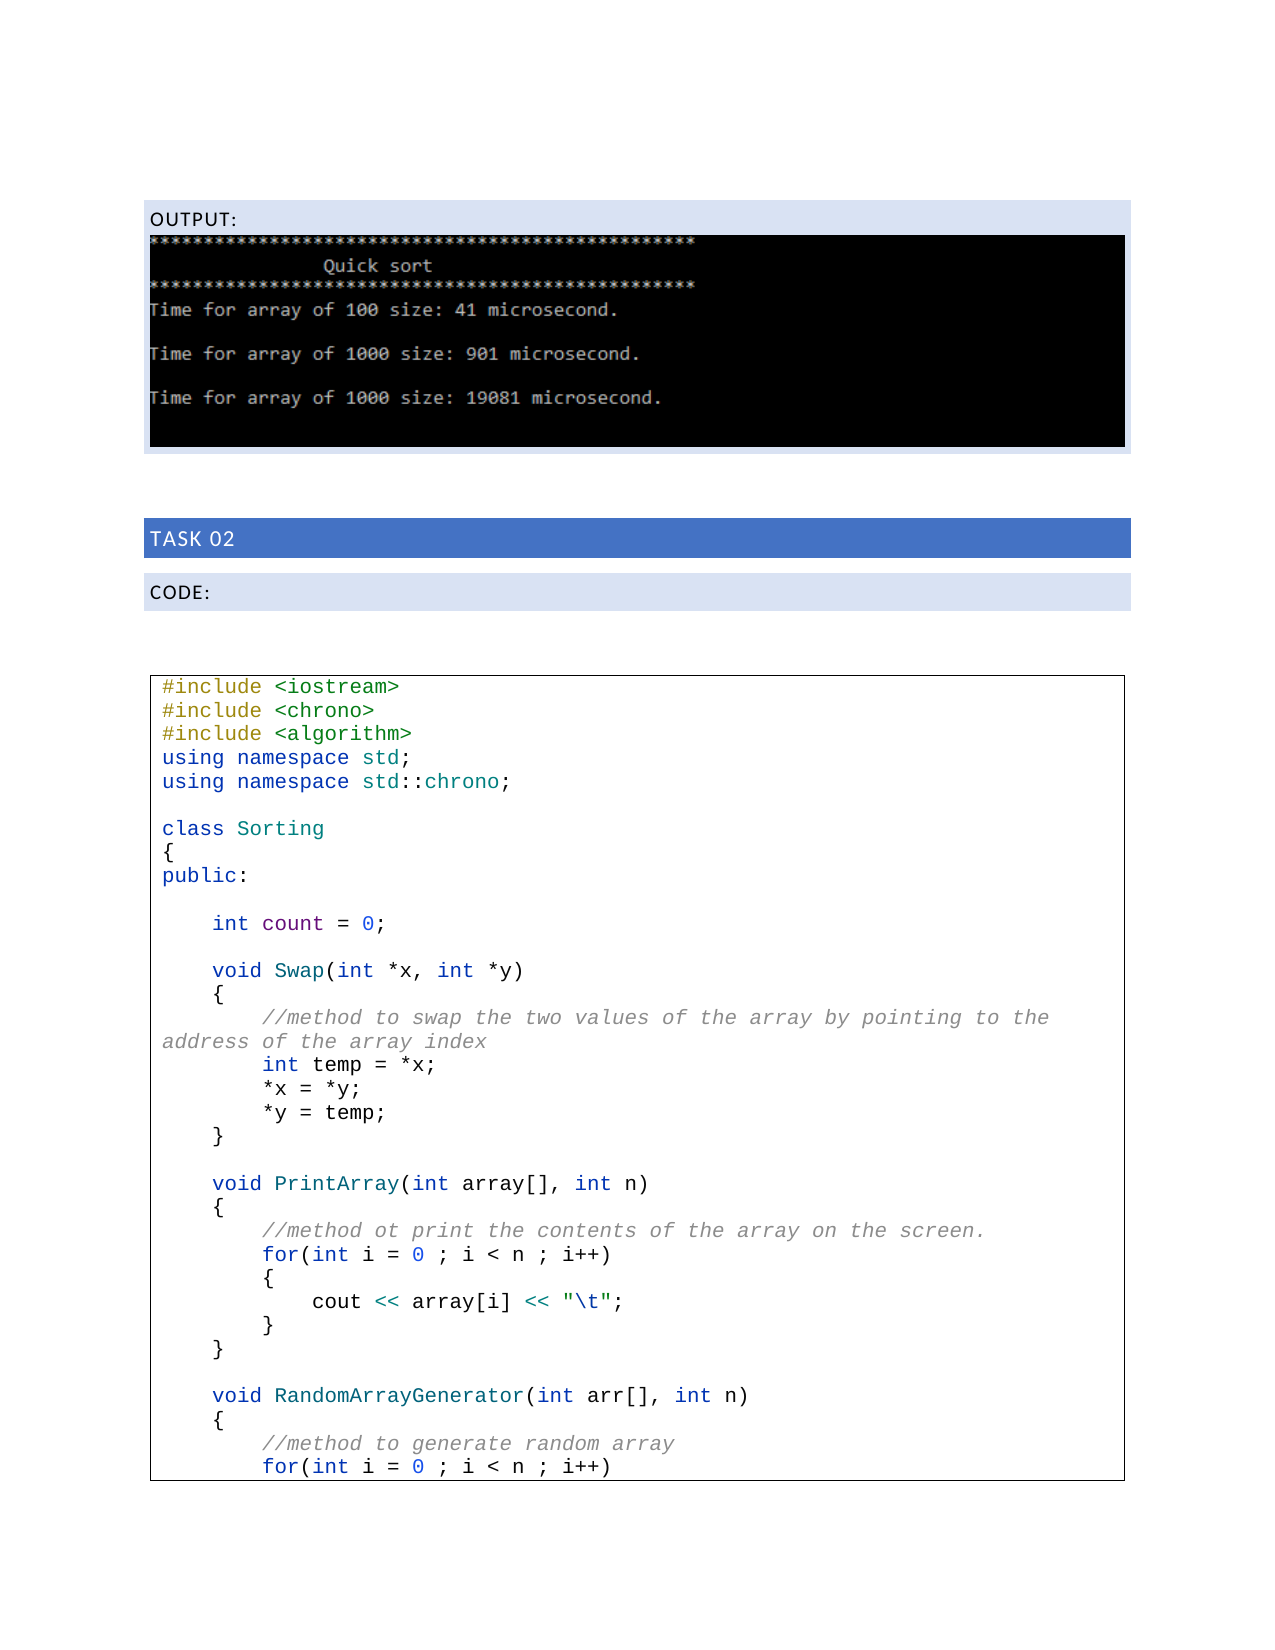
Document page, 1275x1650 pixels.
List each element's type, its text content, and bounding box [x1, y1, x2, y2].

subtitle Output: [150, 206, 1125, 235]
subtitle Code: [150, 579, 1125, 604]
subtitle Task 02 [150, 524, 1125, 552]
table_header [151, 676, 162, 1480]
picture [150, 235, 1125, 447]
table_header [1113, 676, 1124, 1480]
